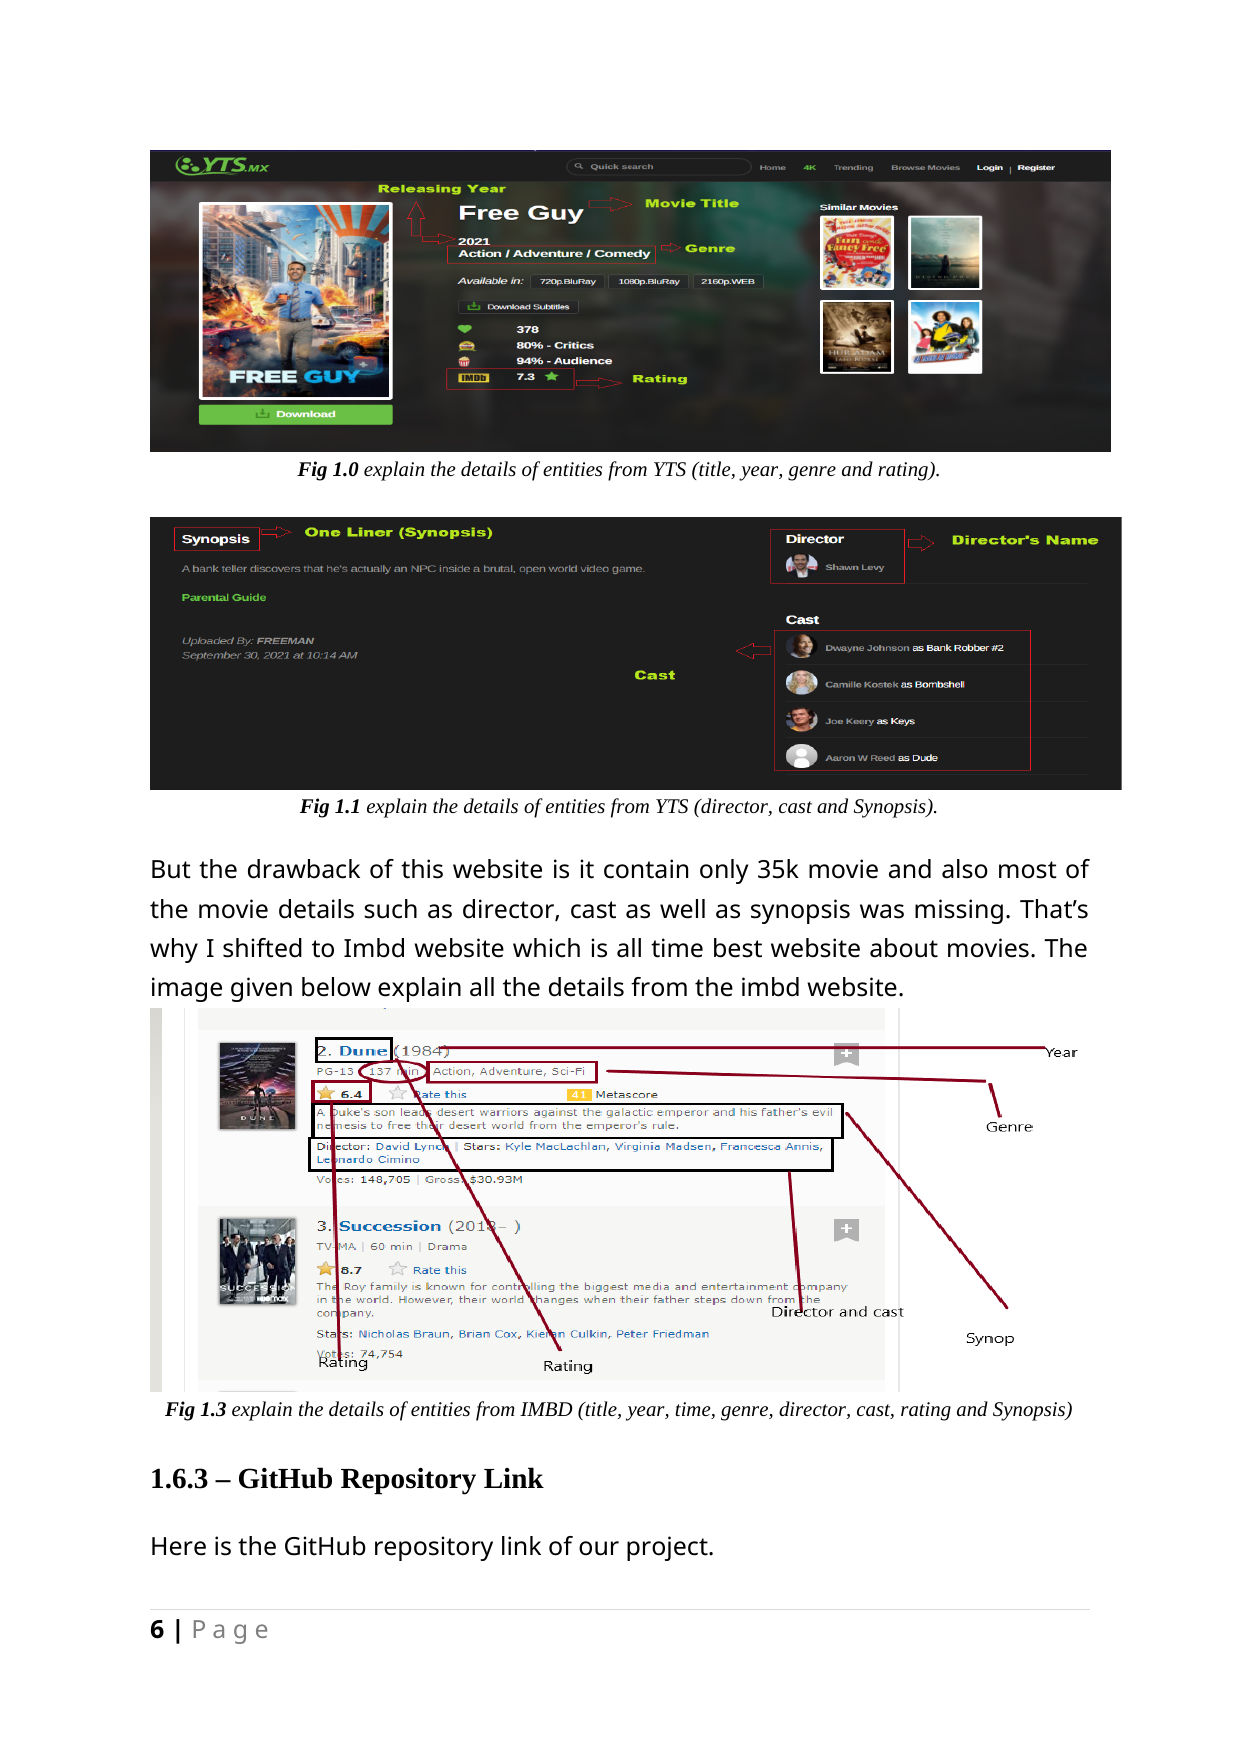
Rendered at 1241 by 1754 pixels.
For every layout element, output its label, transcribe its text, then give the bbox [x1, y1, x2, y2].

text Here is the GitHub repository link of our project. [150, 1529, 1090, 1563]
text Fig 1.3 explain the details of entities from IMBD (title, year, time, genre, director, cast, rating and Synopsis) [150, 1397, 1090, 1421]
picture [150, 517, 1122, 790]
picture [150, 150, 1111, 452]
picture [150, 1008, 1135, 1392]
subtitle 1.6.3 – GitHub Repository Link [150, 1461, 1090, 1495]
text Fig 1.0 explain the details of entities from YTS (title, year, genre and rating). [150, 457, 1090, 481]
text But the drawback of this website is it contain only 35k movie and also most of the movie details such as director, cast as well as synopsis was missing. That’s why I shifted to Imbd website which is all time best website about movies. The image given below explain all the details from the imbd website. [150, 852, 1090, 1004]
text Fig 1.1 explain the details of entities from YTS (director, cast and Synopsis). [150, 794, 1090, 818]
